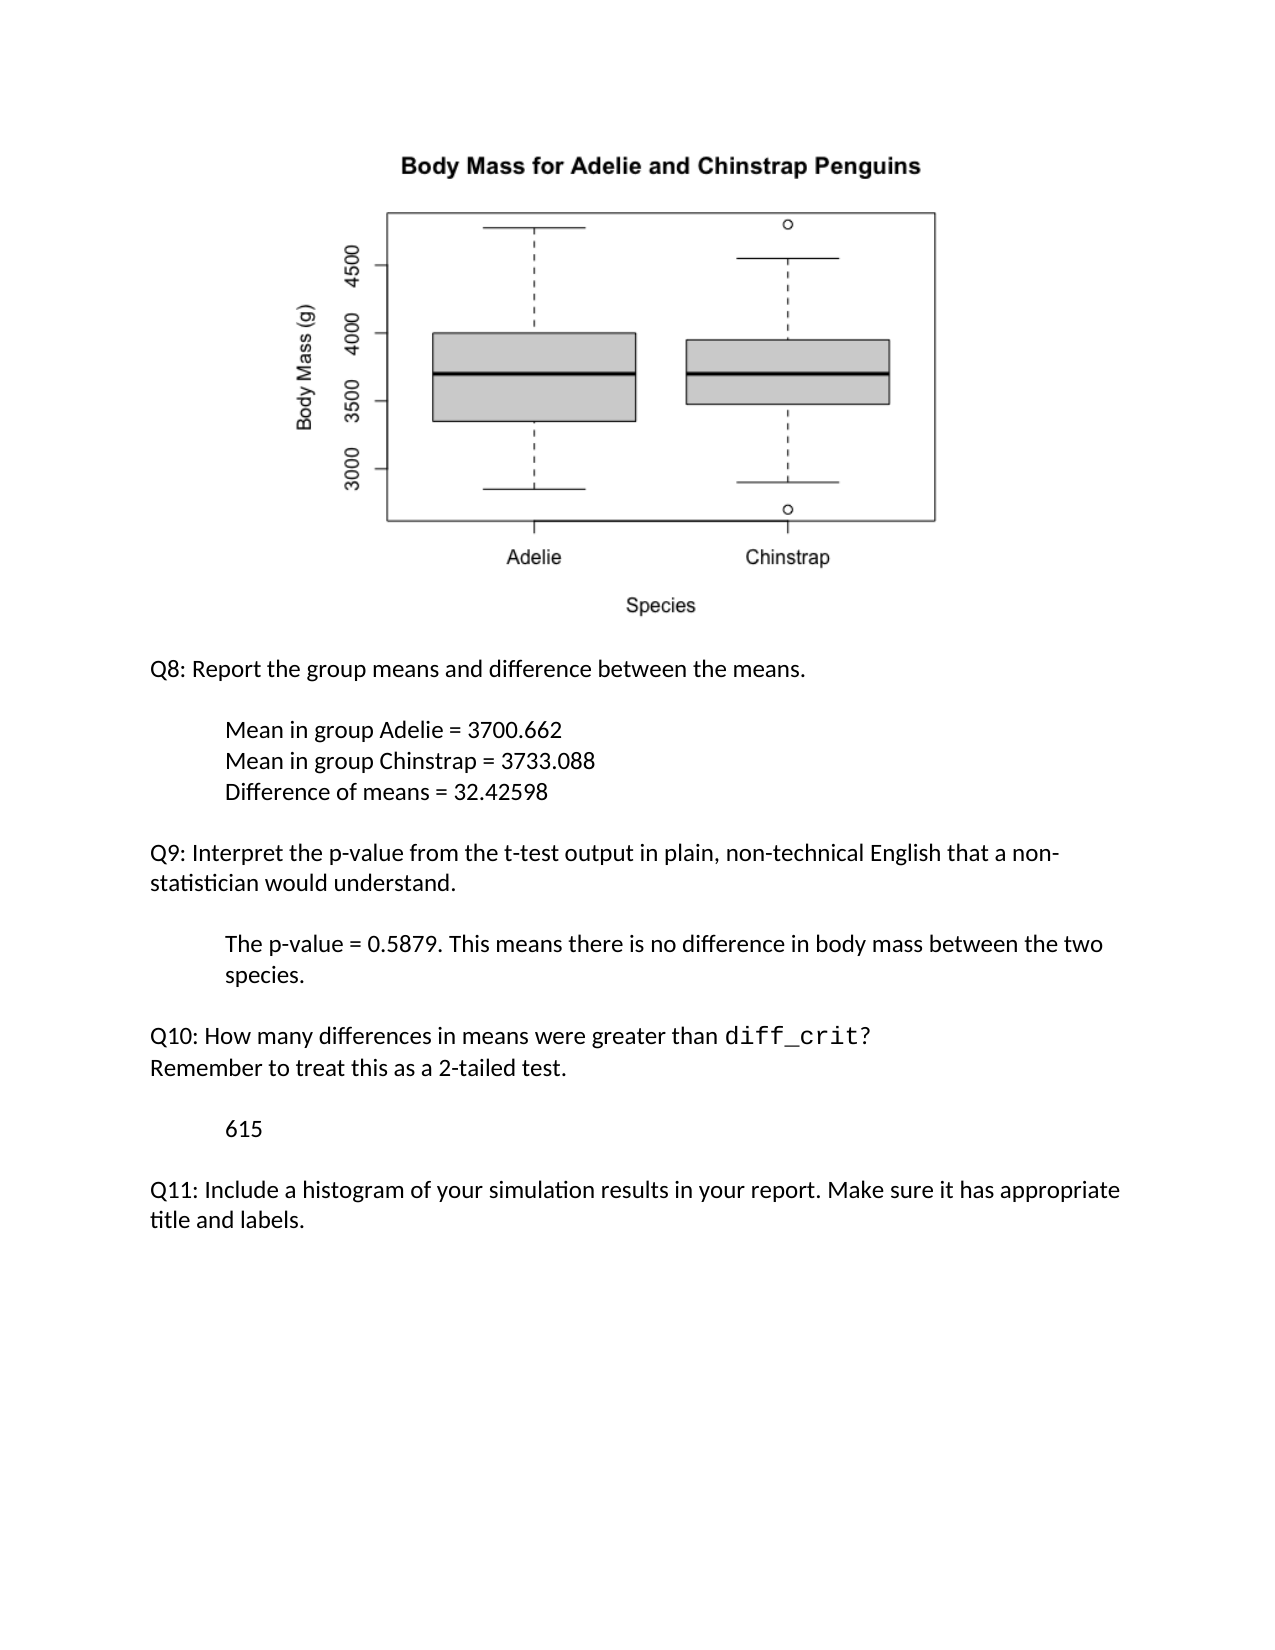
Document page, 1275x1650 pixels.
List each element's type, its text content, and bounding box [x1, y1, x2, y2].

text Remember to treat this as a 2-tailed test. [150, 1052, 1125, 1082]
text Q10: How many differences in means were greater than diff_crit? [150, 1020, 1125, 1052]
text Mean in group Adelie = 3700.662 [225, 715, 1125, 745]
text Q9: Interpret the p-value from the t-test output in plain, non-technical English that a non-statistician would understand. [150, 837, 1125, 898]
text Q8: Report the group means and difference between the means. [150, 654, 1125, 684]
text Difference of means = 32.42598 [225, 776, 1125, 806]
text Mean in group Chinstrap = 3733.088 [225, 745, 1125, 776]
text 615 [150, 1113, 1125, 1143]
picture [290, 150, 985, 624]
text The p-value = 0.5879. This means there is no difference in body mass between the two species. [225, 928, 1125, 989]
text Q11: Include a histogram of your simulation results in your report. Make sure it has appropriate title and labels. [150, 1174, 1125, 1235]
